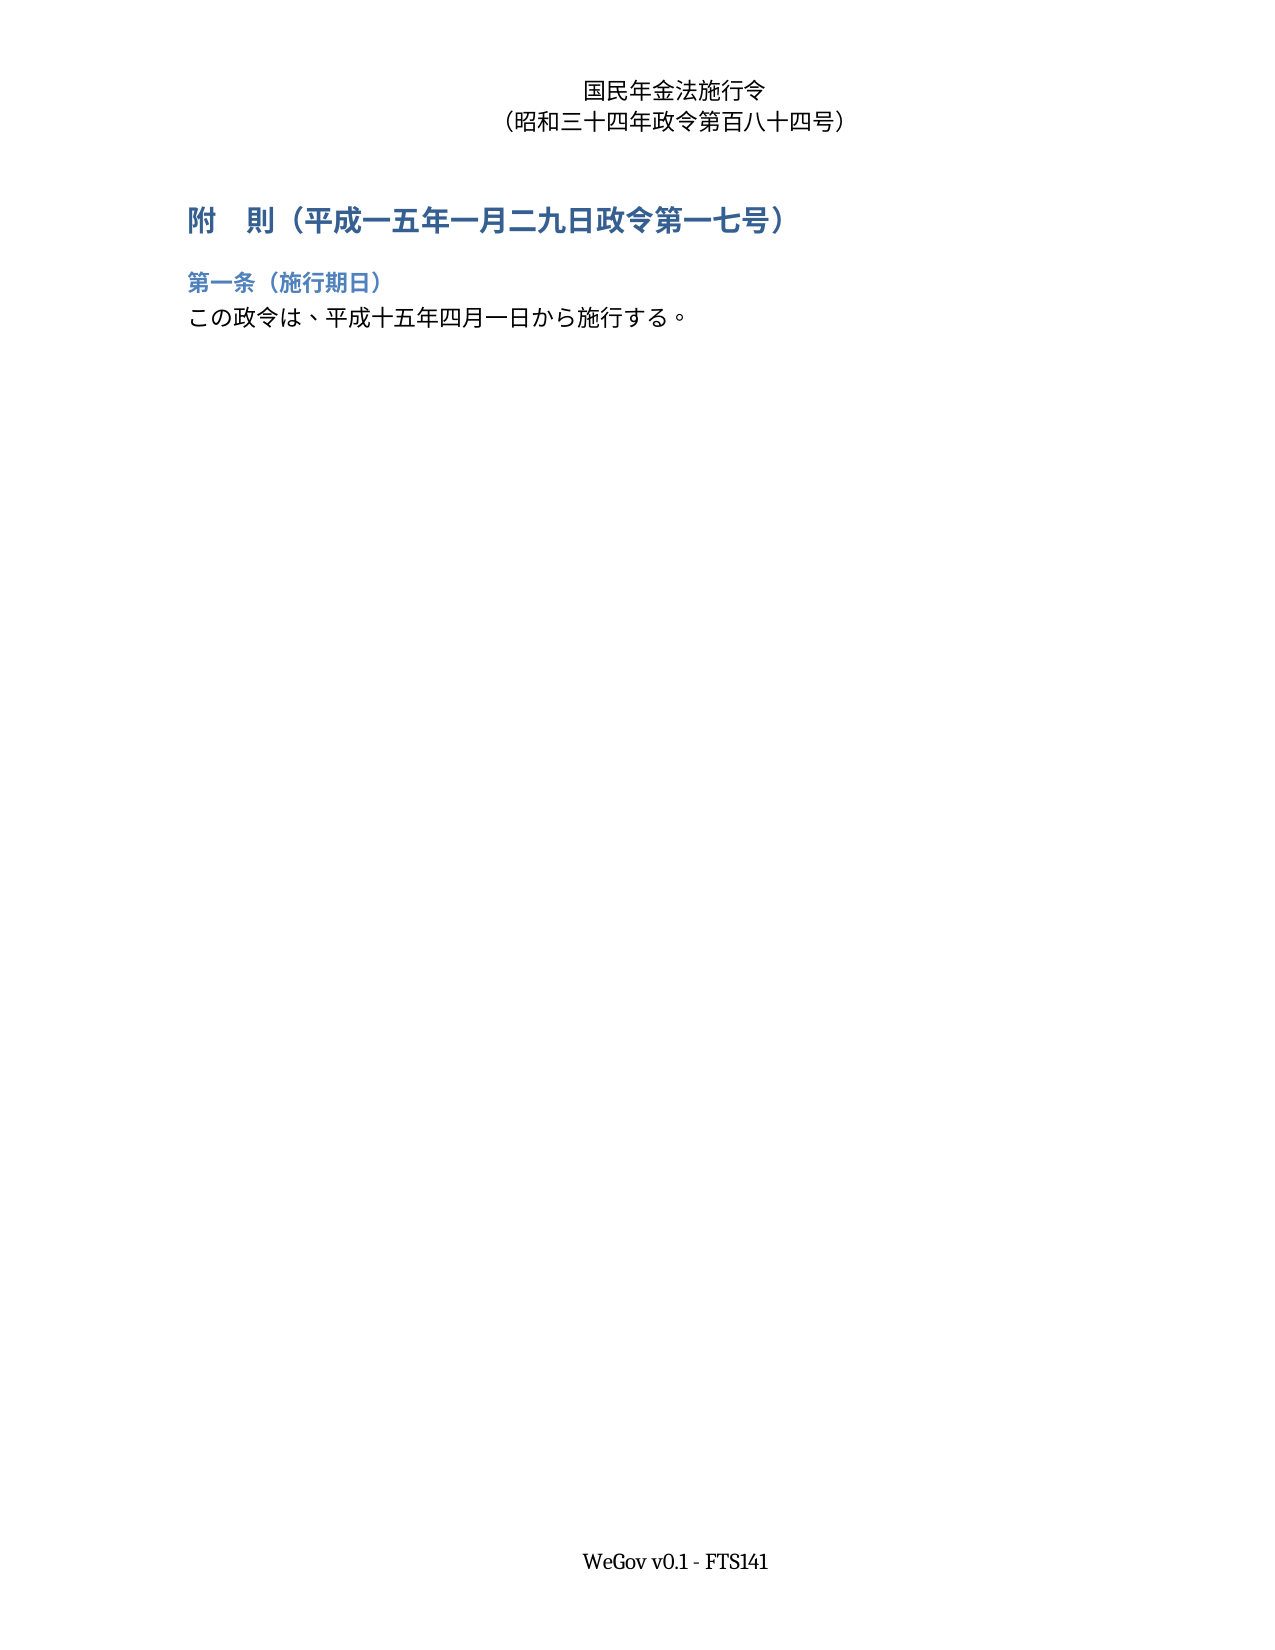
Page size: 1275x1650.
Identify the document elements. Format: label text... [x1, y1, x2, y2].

text この政令は、平成十五年四月一日から施行する。 [187, 302, 1087, 334]
subtitle 附 則（平成一五年一月二九日政令第一七号） [187, 200, 1087, 240]
subtitle 第一条（施行期日） [187, 266, 1087, 298]
